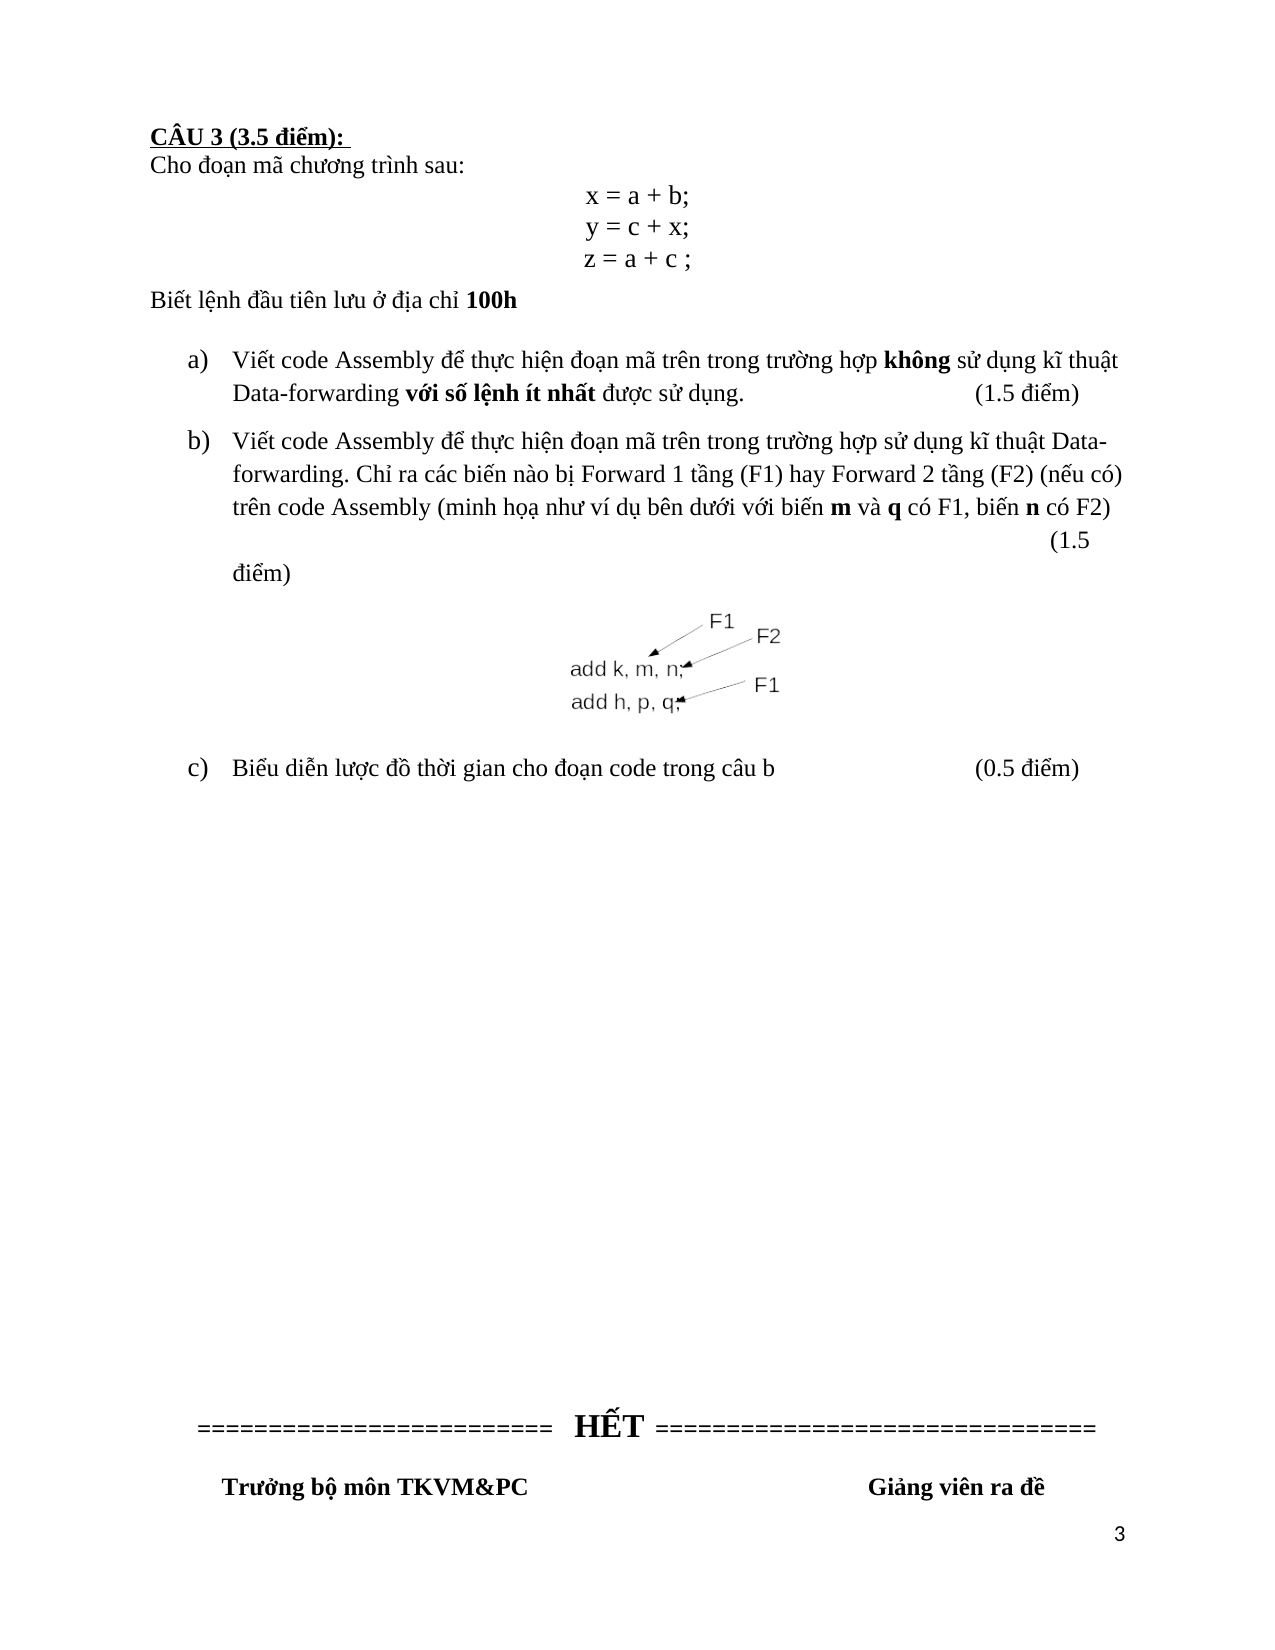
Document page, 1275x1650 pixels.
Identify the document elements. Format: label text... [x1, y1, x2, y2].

text y = c + x; [150, 211, 1125, 242]
text z = a + c ; [150, 242, 1125, 273]
list Viết code Assembly để thực hiện đoạn mã trên trong trường hợp sử dụng kĩ thuật Data-forwarding. Chỉ ra các biến nào bị Forward 1 tầng (F1) hay Forward 2 tầng (F2) (nếu có) trên code Assembly (minh họạ như ví dụ bên dưới với biến m và q có F1, biến n có F2) (1.5 điểm) [187, 424, 1125, 587]
text Cho đoạn mã chương trình sau: [150, 151, 1125, 179]
text ========================= HẾT =============================== [150, 1406, 1125, 1444]
text CÂU 3 (3.5 điểm): [150, 122, 1125, 151]
list Biểu diễn lược đồ thời gian cho đoạn code trong câu b (0.5 điểm) [187, 751, 1125, 782]
text Trưởng bộ môn TKVM&PC Giảng viên ra đề [150, 1472, 1125, 1501]
text x = a + b; [150, 179, 1125, 211]
list Viết code Assembly để thực hiện đoạn mã trên trong trường hợp không sử dụng kĩ thuật Data-forwarding với số lệnh ít nhất được sử dụng. (1.5 điểm) [187, 343, 1125, 407]
text Biết lệnh đầu tiên lưu ở địa chỉ 100h [150, 285, 1125, 314]
